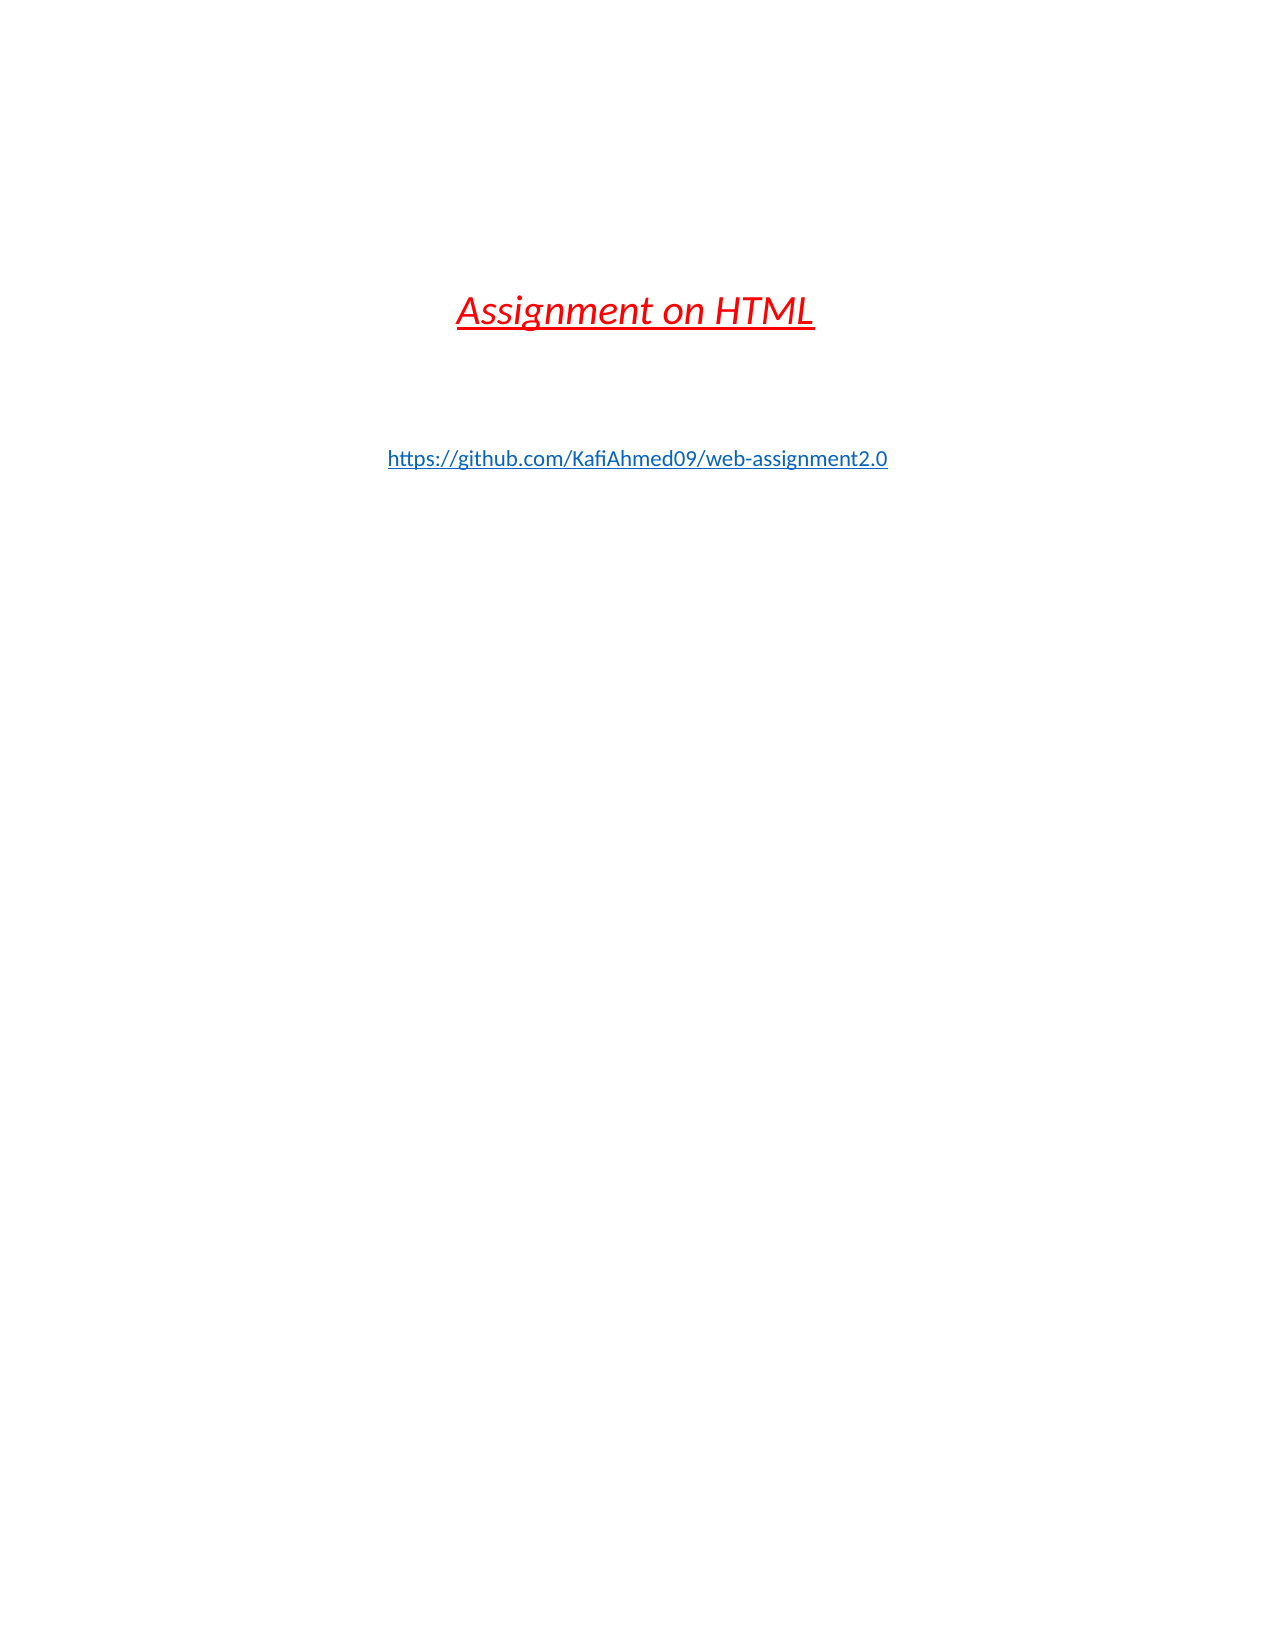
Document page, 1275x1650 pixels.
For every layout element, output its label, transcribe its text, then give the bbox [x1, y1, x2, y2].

text https://github.com/KafiAhmed09/web-assignment2.0 [150, 444, 1125, 472]
text Assignment on HTML [150, 284, 1125, 335]
